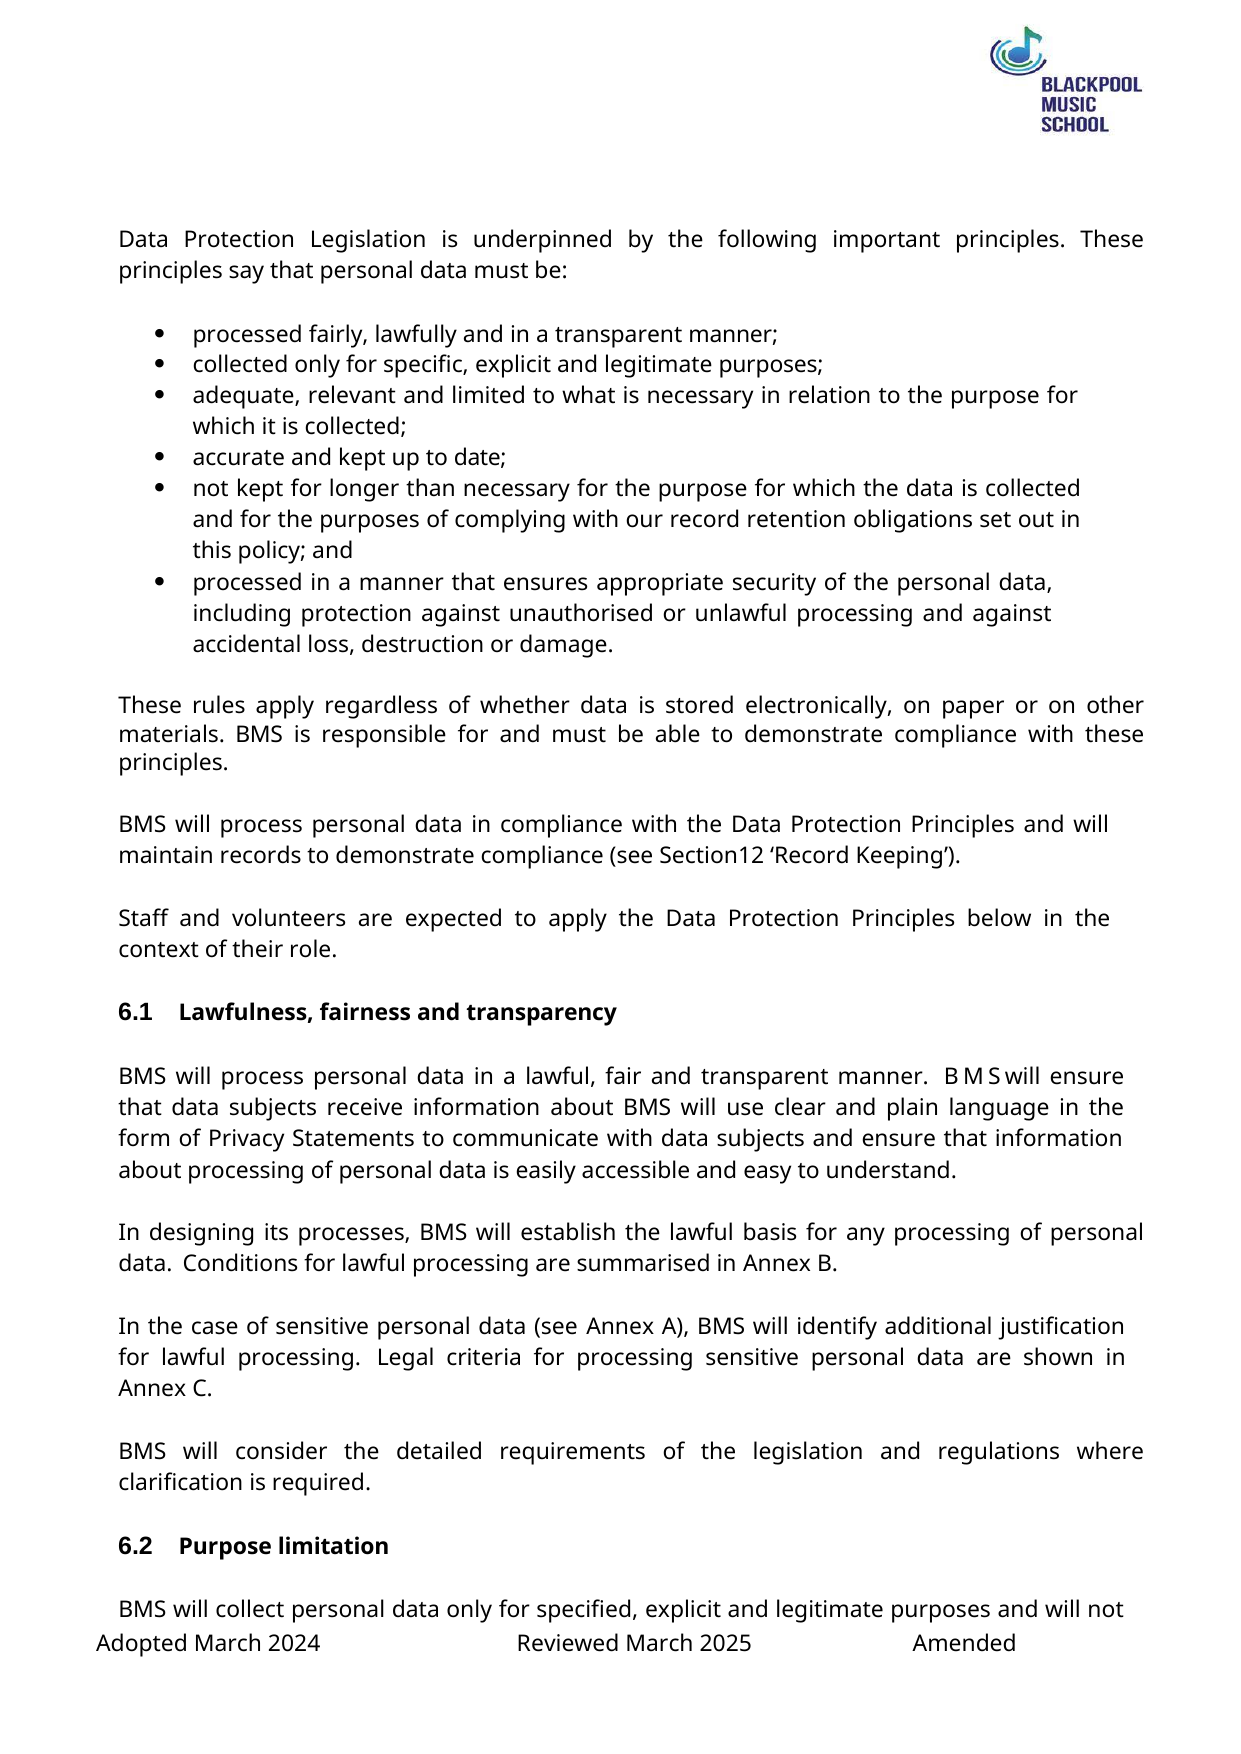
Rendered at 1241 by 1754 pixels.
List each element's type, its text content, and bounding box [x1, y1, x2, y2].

text Staff and volunteers are expected to apply the Data Protection Principles below in the context of their role. [118, 902, 1110, 964]
text In designing its processes, BMS will establish the lawful basis for any processing of personal data. Conditions for lawful processing are summarised in Annex B. [118, 1216, 1144, 1279]
list processed fairly, lawfully and in a transparent manner; [155, 318, 1144, 348]
picture [978, 0, 1145, 166]
list collected only for specific, explicit and legitimate purposes; [155, 348, 1144, 379]
text Data Protection Legislation is underpinned by the following important principles. These principles say that personal data must be: [118, 223, 1144, 286]
list adequate, relevant and limited to what is necessary in relation to the purpose for which it is collected; [155, 379, 1079, 442]
list not kept for longer than necessary for the purpose for which the data is collected and for the purposes of complying with our record retention obligations set out in this policy; and [155, 472, 1081, 566]
text BMS will consider the detailed requirements of the legislation and regulations where clarification is required. [118, 1435, 1144, 1497]
text These rules apply regardless of whether data is stored electronically, on paper or on other materials. BMS is responsible for and must be able to demonstrate compliance with these principles. [118, 691, 1144, 776]
text BMS will process personal data in compliance with the Data Protection Principles and will maintain records to demonstrate compliance (see Section12 ‘Record Keeping’). [118, 808, 1110, 870]
text In the case of sensitive personal data (see Annex A), BMS will identify additional justification for lawful processing. Legal criteria for processing sensitive personal data are shown in Annex C. [118, 1310, 1126, 1404]
subtitle Purpose limitation [118, 1530, 1144, 1561]
text BMS will process personal data in a lawful, fair and transparent manner. BMSwill ensure that data subjects receive information about BMS will use clear and plain language in the form of Privacy Statements to communicate with data subjects and ensure that information about processing of personal data is easily accessible and easy to understand. [118, 1060, 1124, 1185]
list accurate and kept up to date; [155, 442, 1144, 472]
subtitle Lawfulness, fairness and transparency [118, 996, 1144, 1028]
list processed in a manner that ensures appropriate security of the personal data, including protection against unauthorised or unlawful processing and against accidental loss, destruction or damage. [155, 566, 1052, 659]
